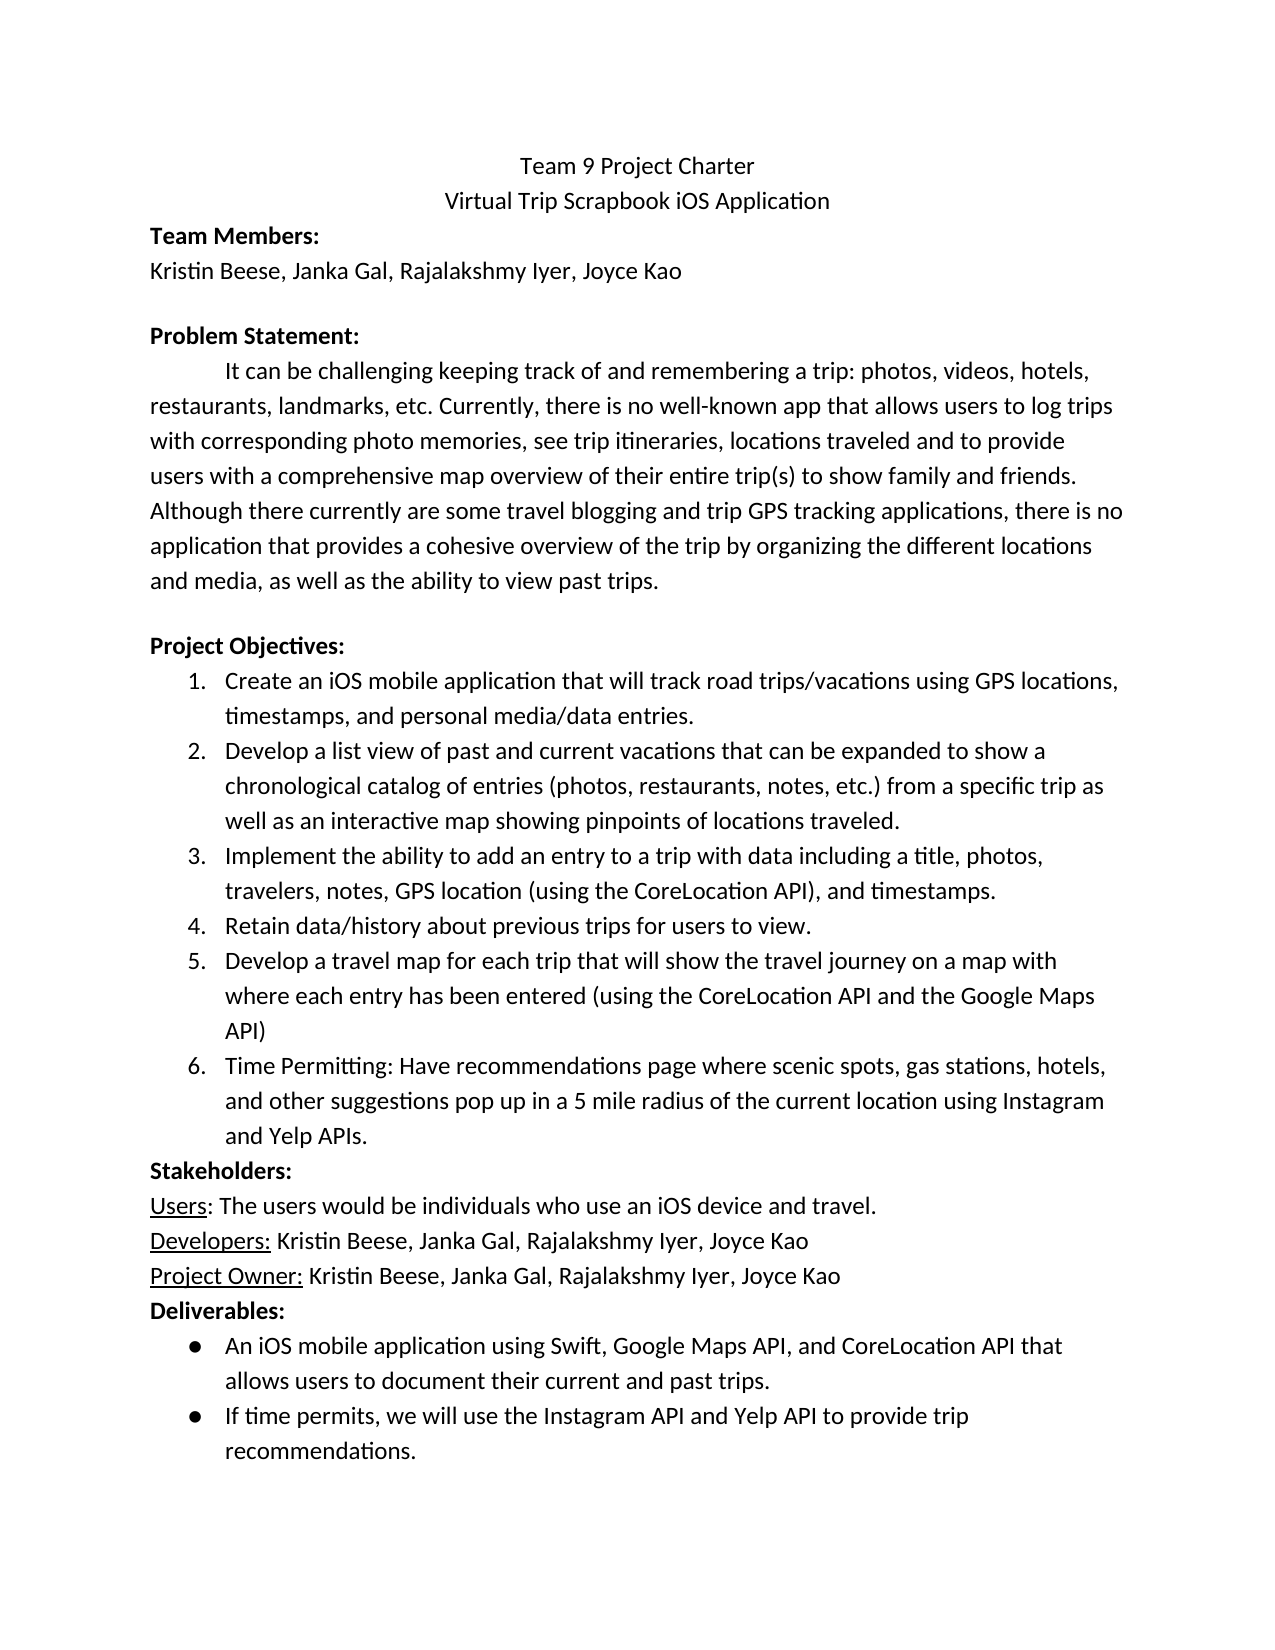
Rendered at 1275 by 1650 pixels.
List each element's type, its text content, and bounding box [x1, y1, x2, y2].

list Develop a list view of past and current vacations that can be expanded to show a chronological catalog of entries (photos, restaurants, notes, etc.) from a specific trip as well as an interactive map showing pinpoints of locations traveled. [187, 735, 1125, 836]
list Create an iOS mobile application that will track road trips/vacations using GPS locations, timestamps, and personal media/data entries. [187, 665, 1125, 731]
text Team 9 Project Charter [150, 150, 1125, 181]
list If time permits, we will use the Instagram API and Yelp API to provide trip recommendations. [187, 1400, 1125, 1466]
list Retain data/history about previous trips for users to view. [187, 910, 1125, 941]
text Project Objectives: [150, 630, 1125, 661]
text Project Owner: Kristin Beese, Janka Gal, Rajalakshmy Iyer, Joyce Kao [150, 1260, 1125, 1291]
text Kristin Beese, Janka Gal, Rajalakshmy Iyer, Joyce Kao [150, 255, 1125, 286]
text Problem Statement: [150, 320, 1125, 351]
text Team Members: [150, 220, 1125, 251]
text Users: The users would be individuals who use an iOS device and travel. [150, 1190, 1125, 1221]
list Time Permitting: Have recommendations page where scenic spots, gas stations, hotels, and other suggestions pop up in a 5 mile radius of the current location using Instagram and Yelp APIs. [187, 1050, 1125, 1151]
text Developers: Kristin Beese, Janka Gal, Rajalakshmy Iyer, Joyce Kao [150, 1225, 1125, 1256]
text Virtual Trip Scrapbook iOS Application [150, 185, 1125, 216]
list Develop a travel map for each trip that will show the travel journey on a map with where each entry has been entered (using the CoreLocation API and the Google Maps API) [187, 945, 1125, 1046]
text It can be challenging keeping track of and remembering a trip: photos, videos, hotels, restaurants, landmarks, etc. Currently, there is no well-known app that allows users to log trips with corresponding photo memories, see trip itineraries, locations traveled and to provide users with a comprehensive map overview of their entire trip(s) to show family and friends. Although there currently are some travel blogging and trip GPS tracking applications, there is no application that provides a cohesive overview of the trip by organizing the different locations and media, as well as the ability to view past trips. [150, 355, 1125, 596]
list An iOS mobile application using Swift, Google Maps API, and CoreLocation API that allows users to document their current and past trips. [187, 1330, 1125, 1396]
text Stakeholders: [150, 1155, 1125, 1186]
list Implement the ability to add an entry to a trip with data including a title, photos, travelers, notes, GPS location (using the CoreLocation API), and timestamps. [187, 840, 1125, 906]
text Deliverables: [150, 1295, 1125, 1326]
